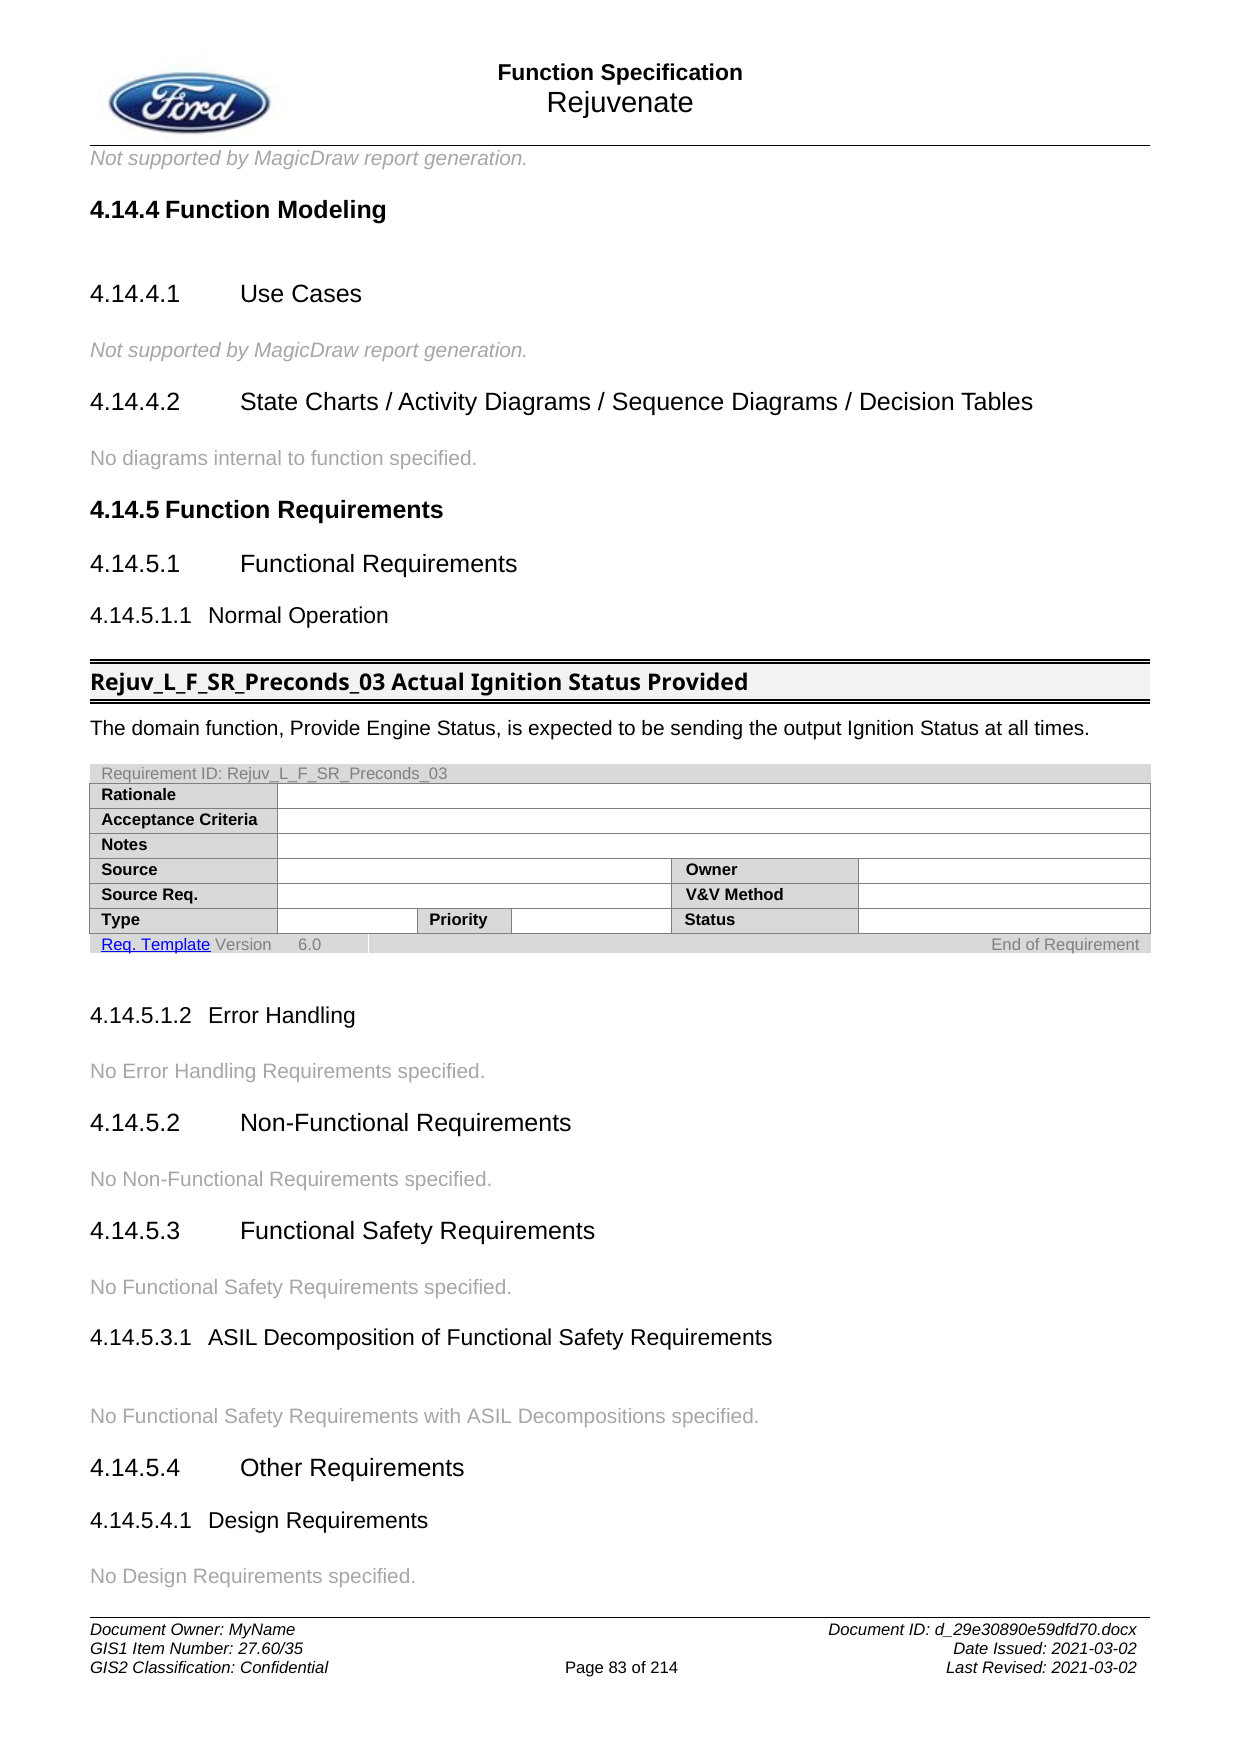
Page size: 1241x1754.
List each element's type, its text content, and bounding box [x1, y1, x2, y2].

subtitle Function Modeling [90, 195, 1150, 224]
subtitle ASIL Decomposition of Functional Safety Requirements [90, 1324, 1150, 1350]
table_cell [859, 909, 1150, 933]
subtitle Design Requirements [90, 1507, 1150, 1533]
text Not supported by MagicDraw report generation. [90, 338, 1150, 362]
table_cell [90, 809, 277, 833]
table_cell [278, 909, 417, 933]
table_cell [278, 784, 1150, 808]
picture [89, 53, 290, 154]
subtitle Functional Safety Requirements [90, 1216, 1150, 1244]
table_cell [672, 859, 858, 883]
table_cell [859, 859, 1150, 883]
text No diagrams internal to function specified. [90, 446, 1150, 470]
text No Functional Safety Requirements specified. [90, 1275, 1150, 1299]
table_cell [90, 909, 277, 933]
text No Non-Functional Requirements specified. [90, 1167, 1150, 1191]
text Not supported by MagicDraw report generation. [90, 146, 1150, 170]
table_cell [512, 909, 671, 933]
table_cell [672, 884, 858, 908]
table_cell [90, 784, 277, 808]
subtitle Use Cases [90, 279, 1150, 308]
subtitle State Charts / Activity Diagrams / Sequence Diagrams / Decision Tables [90, 387, 1150, 416]
subtitle Normal Operation [90, 602, 1150, 629]
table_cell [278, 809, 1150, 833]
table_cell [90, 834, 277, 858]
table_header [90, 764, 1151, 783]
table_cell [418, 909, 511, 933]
text No Functional Safety Requirements with ASIL Decompositions specified. [90, 1404, 1150, 1428]
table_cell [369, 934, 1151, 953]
subtitle Function Requirements [90, 495, 1150, 523]
text The domain function, Provide Engine Status, is expected to be sending the output Ignition Status at all times. [90, 716, 1150, 740]
text No Design Requirements specified. [90, 1563, 1150, 1587]
text Rejuv_L_F_SR_Preconds_03 Actual Ignition Status Provided [90, 664, 1150, 699]
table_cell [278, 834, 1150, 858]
subtitle Other Requirements [90, 1453, 1150, 1482]
subtitle Functional Requirements [90, 548, 1150, 577]
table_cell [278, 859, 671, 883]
text No Error Handling Requirements specified. [90, 1059, 1150, 1083]
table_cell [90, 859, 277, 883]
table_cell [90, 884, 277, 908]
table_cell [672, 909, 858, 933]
subtitle Error Handling [90, 1002, 1150, 1029]
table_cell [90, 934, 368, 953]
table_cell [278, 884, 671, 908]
subtitle Non-Functional Requirements [90, 1108, 1150, 1137]
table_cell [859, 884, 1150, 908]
